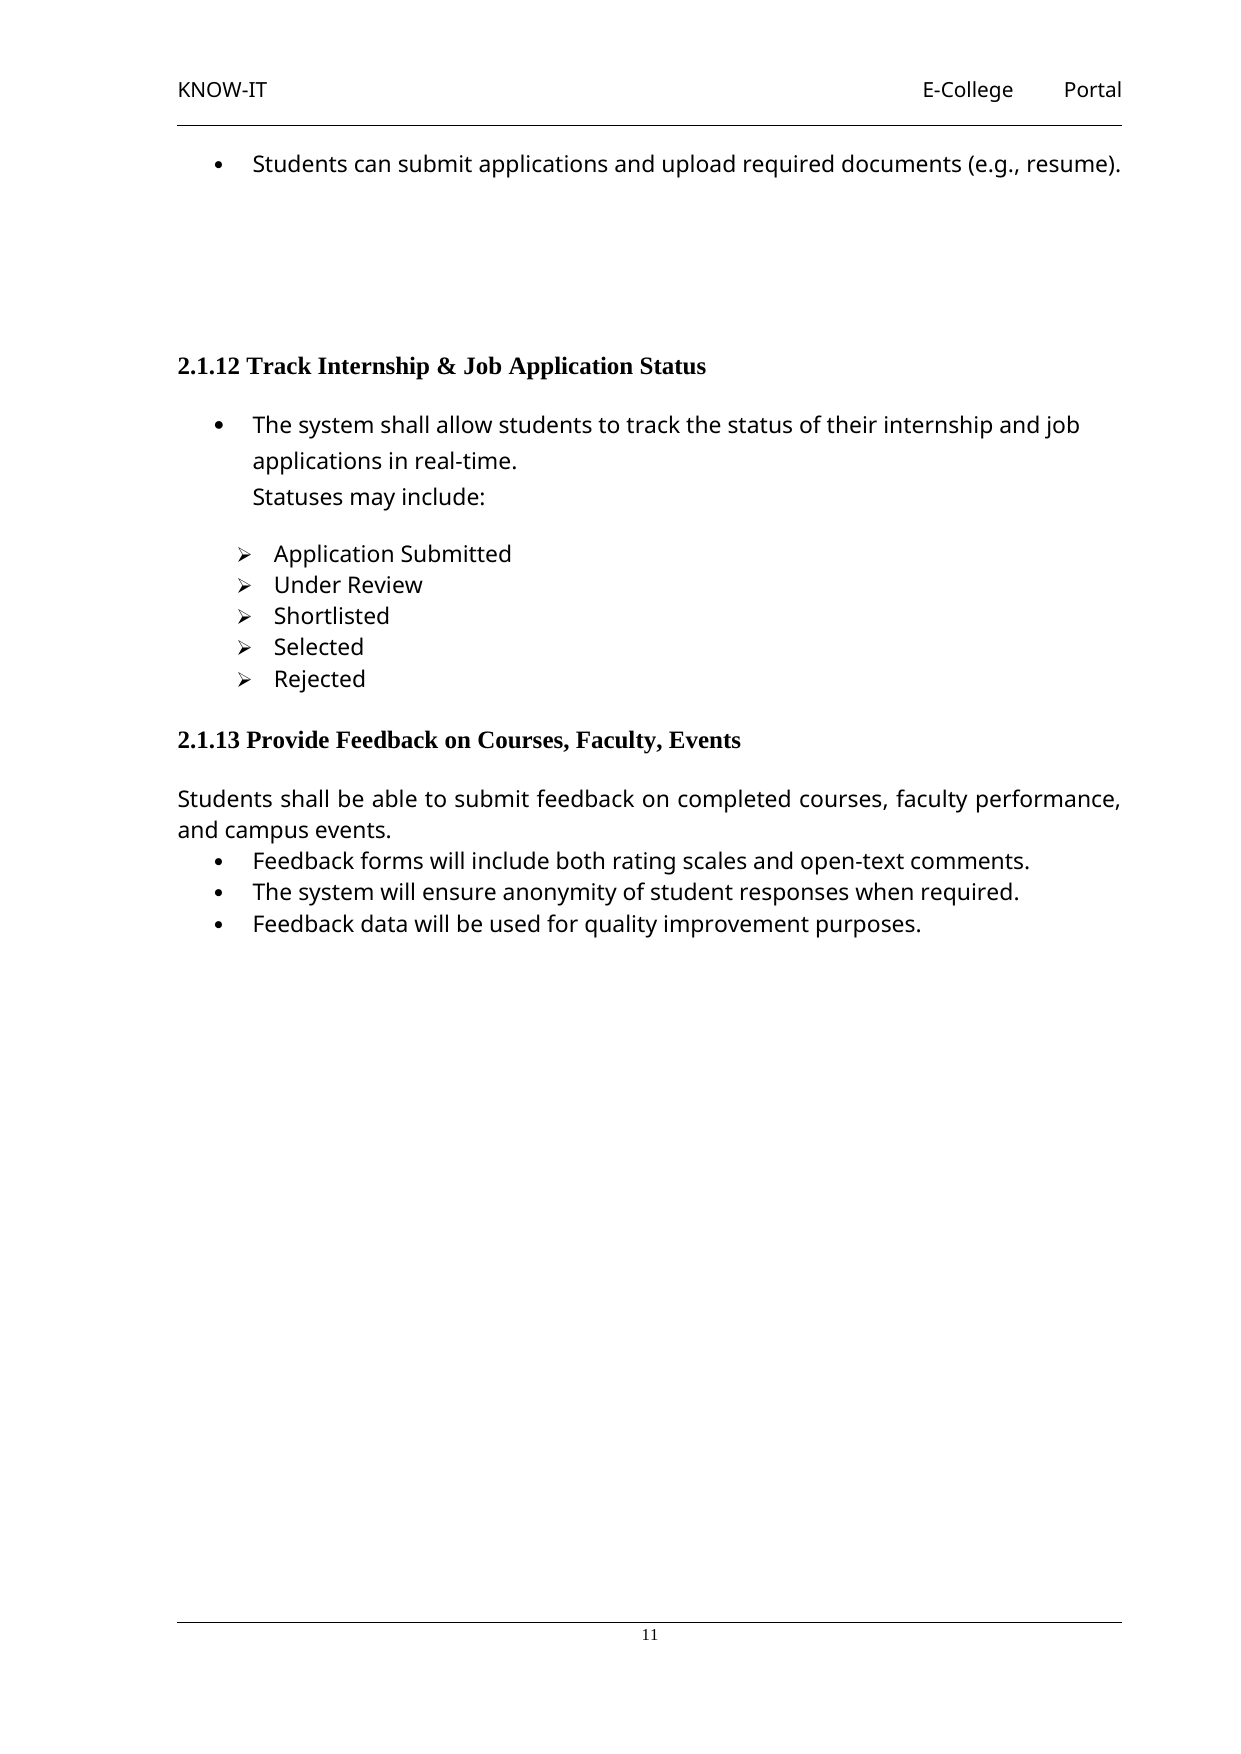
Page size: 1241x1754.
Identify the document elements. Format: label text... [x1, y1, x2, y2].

list Application Submitted [236, 538, 1122, 569]
list The system will ensure anonymity of student responses when required. [215, 876, 1122, 908]
list Rejected [236, 663, 1122, 694]
list Feedback forms will include both rating scales and open-text comments. [215, 845, 1122, 876]
list The system shall allow students to track the status of their internship and job applications in real-time. Statuses may include: [215, 409, 1122, 512]
list Selected [236, 631, 1122, 663]
list Under Review [236, 569, 1122, 600]
list Shortlisted [236, 600, 1122, 631]
list Students can submit applications and upload required documents (e.g., resume). [215, 148, 1122, 179]
text Students shall be able to submit feedback on completed courses, faculty performance, and campus events. [177, 783, 1122, 845]
text 2.1.13 Provide Feedback on Courses, Faculty, Events [177, 725, 1122, 754]
text 2.1.12 Track Internship & Job Application Status [177, 351, 1122, 380]
list Feedback data will be used for quality improvement purposes. [215, 908, 1122, 939]
